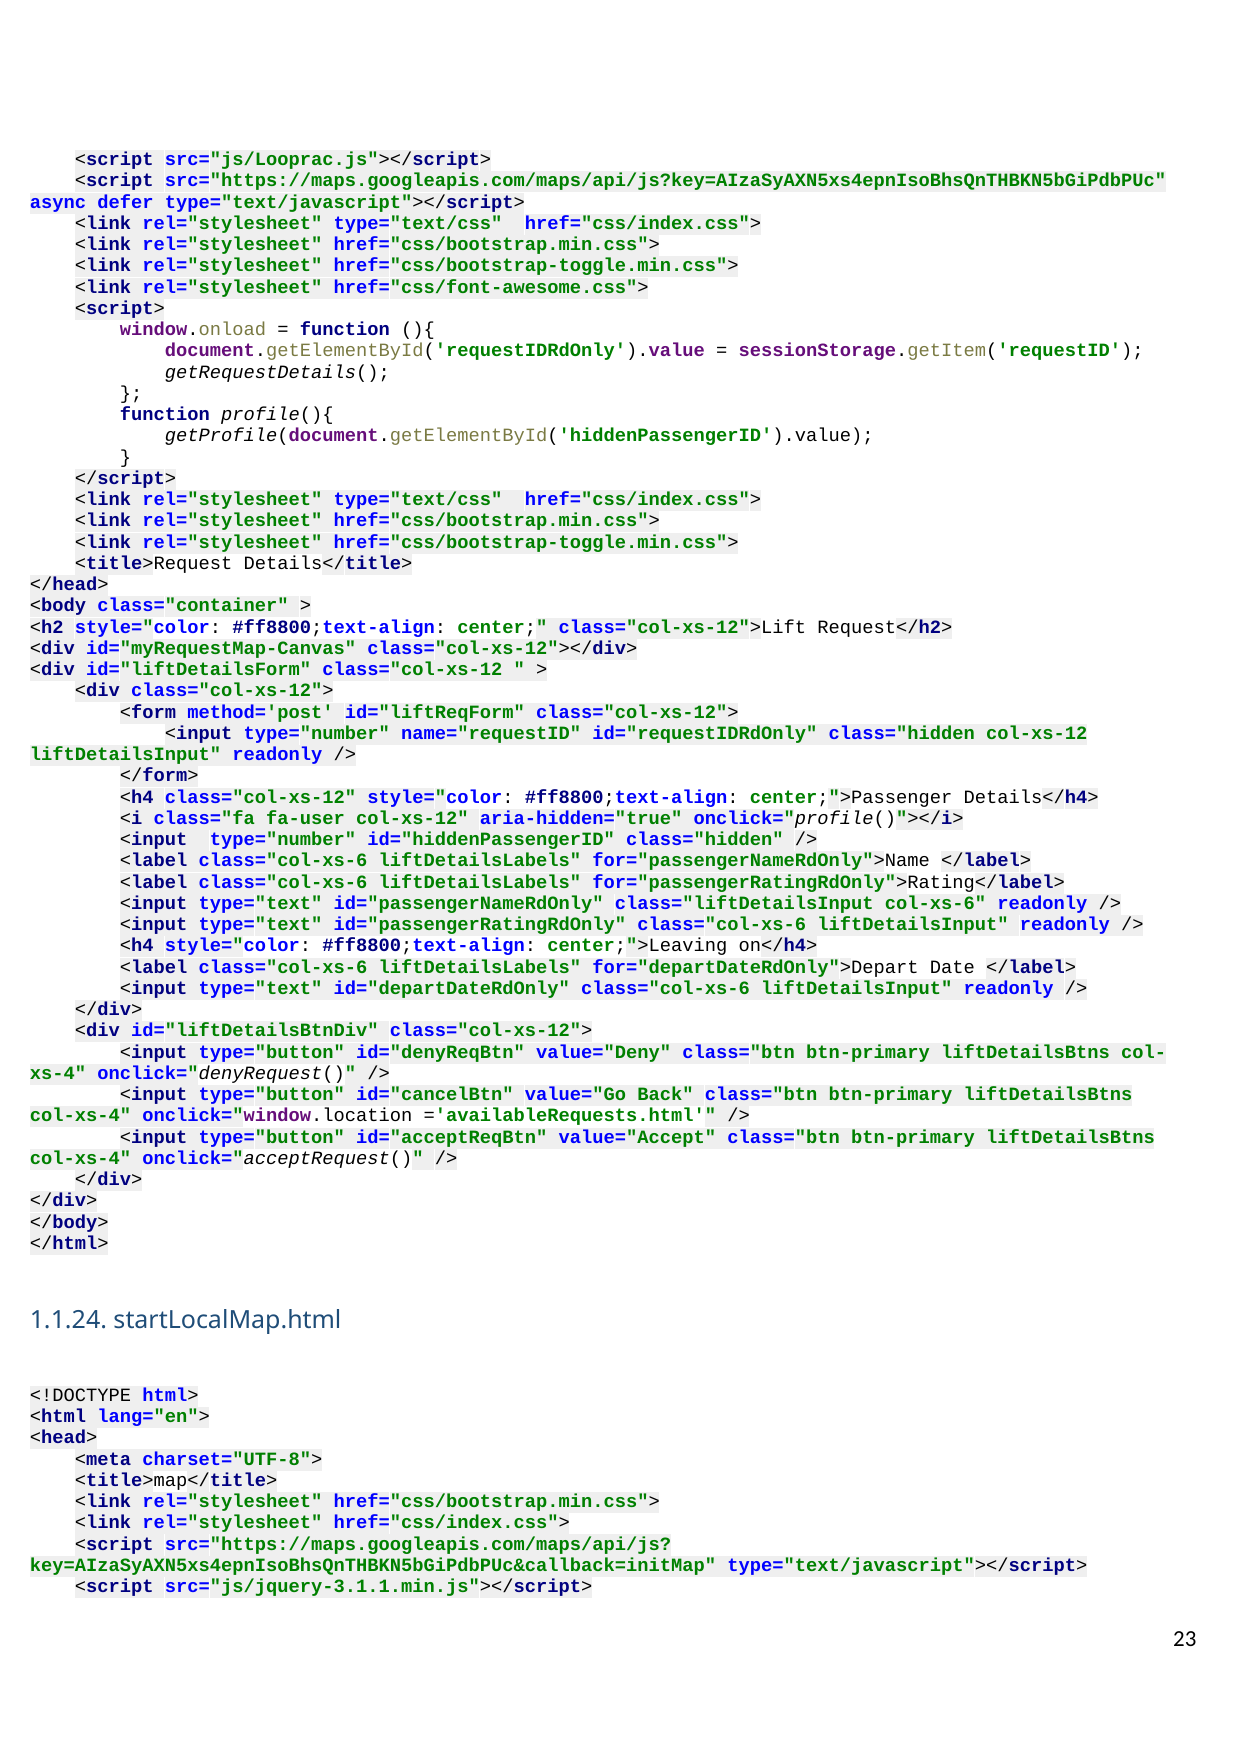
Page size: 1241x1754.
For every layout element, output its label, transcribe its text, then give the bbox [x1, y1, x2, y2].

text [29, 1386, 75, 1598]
subtitle 1.1.24. startLocalMap.html [29, 1302, 1196, 1336]
